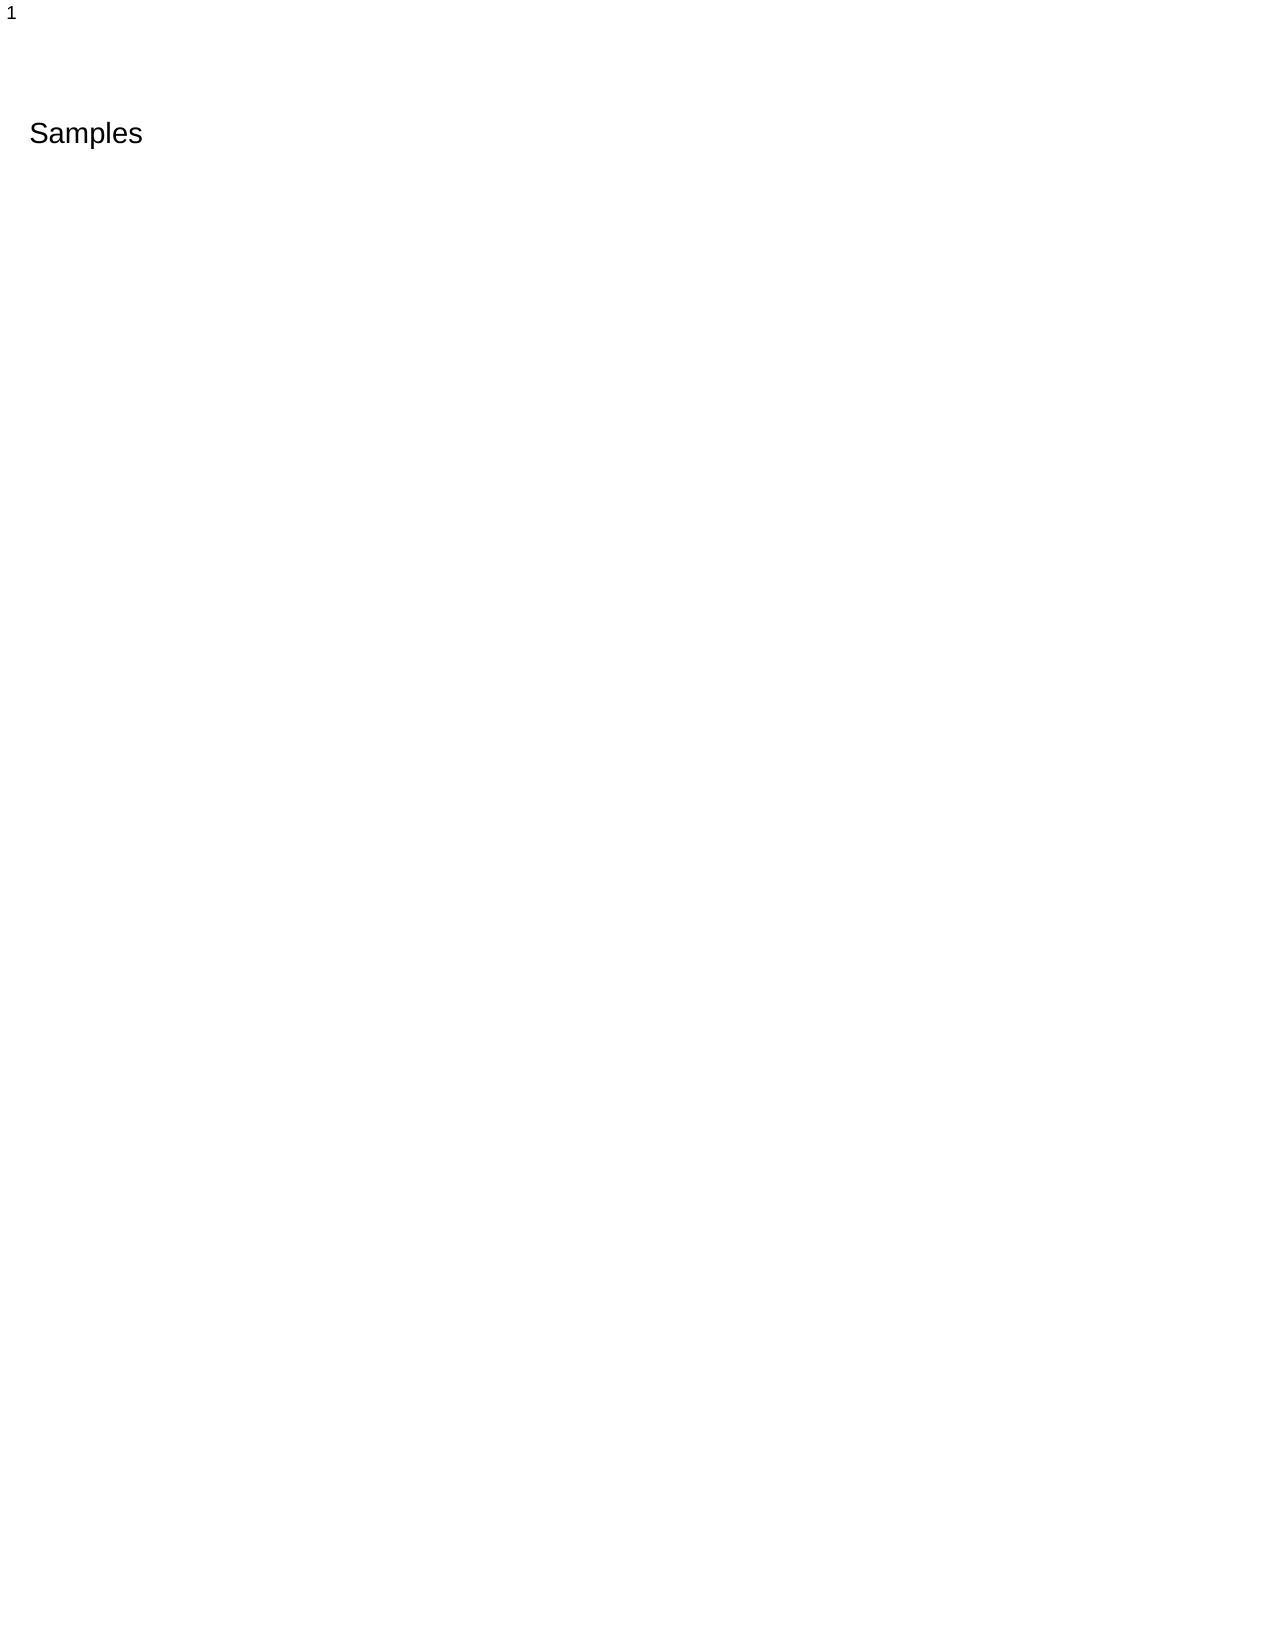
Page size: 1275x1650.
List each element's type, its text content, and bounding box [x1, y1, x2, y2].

subtitle Samples [29, 116, 1175, 150]
